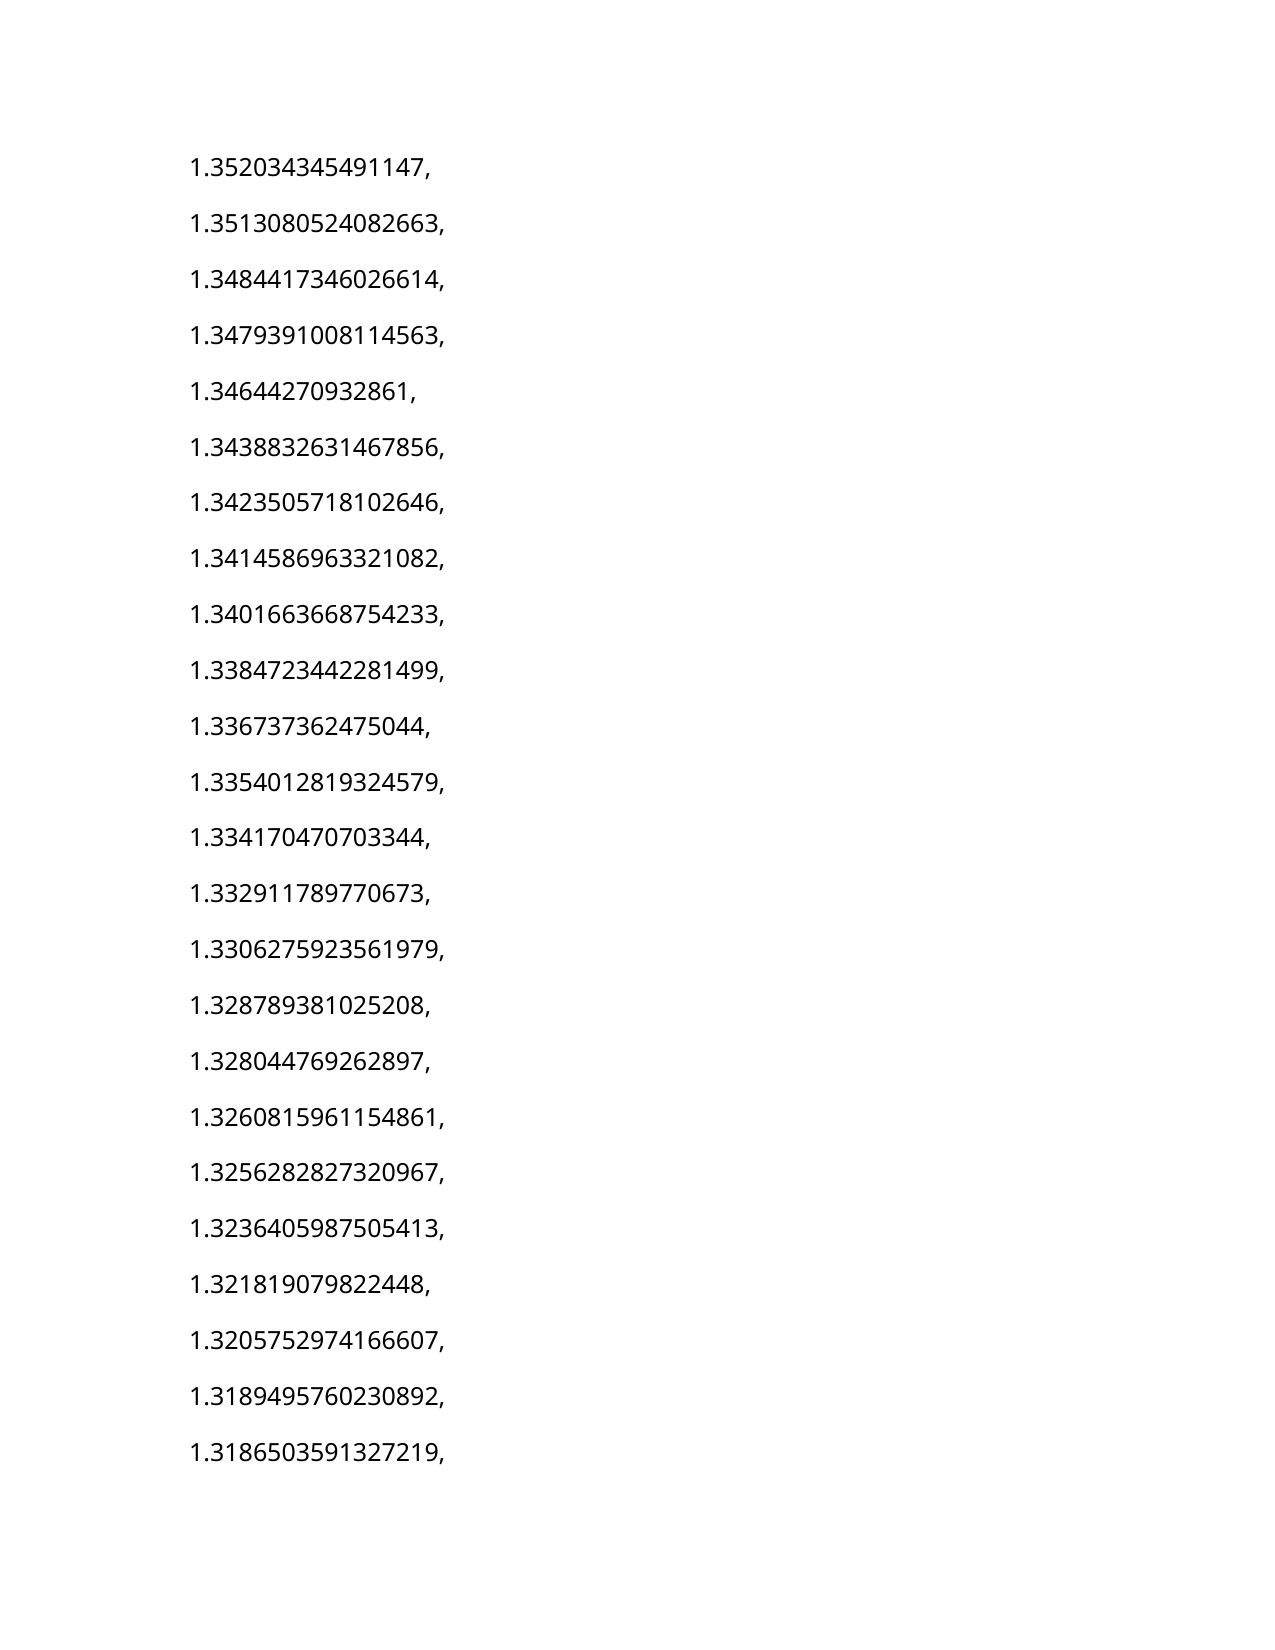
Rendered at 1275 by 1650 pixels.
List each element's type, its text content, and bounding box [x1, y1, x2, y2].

text 1.3260815961154861, [150, 1099, 1125, 1133]
text 1.3423505718102646, [150, 485, 1125, 519]
text 1.3479391008114563, [150, 317, 1125, 352]
text 1.3256282827320967, [150, 1155, 1125, 1189]
text 1.328044769262897, [150, 1043, 1125, 1077]
text 1.3189495760230892, [150, 1378, 1125, 1412]
text 1.321819079822448, [150, 1267, 1125, 1301]
text 1.352034345491147, [150, 150, 1125, 184]
text 1.336737362475044, [150, 708, 1125, 742]
text 1.3401663668754233, [150, 597, 1125, 631]
text 1.3384723442281499, [150, 652, 1125, 687]
text 1.3414586963321082, [150, 541, 1125, 575]
text 1.332911789770673, [150, 876, 1125, 910]
text 1.3306275923561979, [150, 932, 1125, 966]
text 1.34644270932861, [150, 373, 1125, 407]
text 1.3205752974166607, [150, 1322, 1125, 1357]
text 1.3513080524082663, [150, 206, 1125, 240]
text 1.3186503591327219, [150, 1434, 1125, 1468]
text 1.3438832631467856, [150, 429, 1125, 463]
text 1.328789381025208, [150, 987, 1125, 1022]
text 1.334170470703344, [150, 820, 1125, 854]
text 1.3236405987505413, [150, 1211, 1125, 1245]
text 1.3484417346026614, [150, 262, 1125, 296]
text 1.3354012819324579, [150, 764, 1125, 798]
